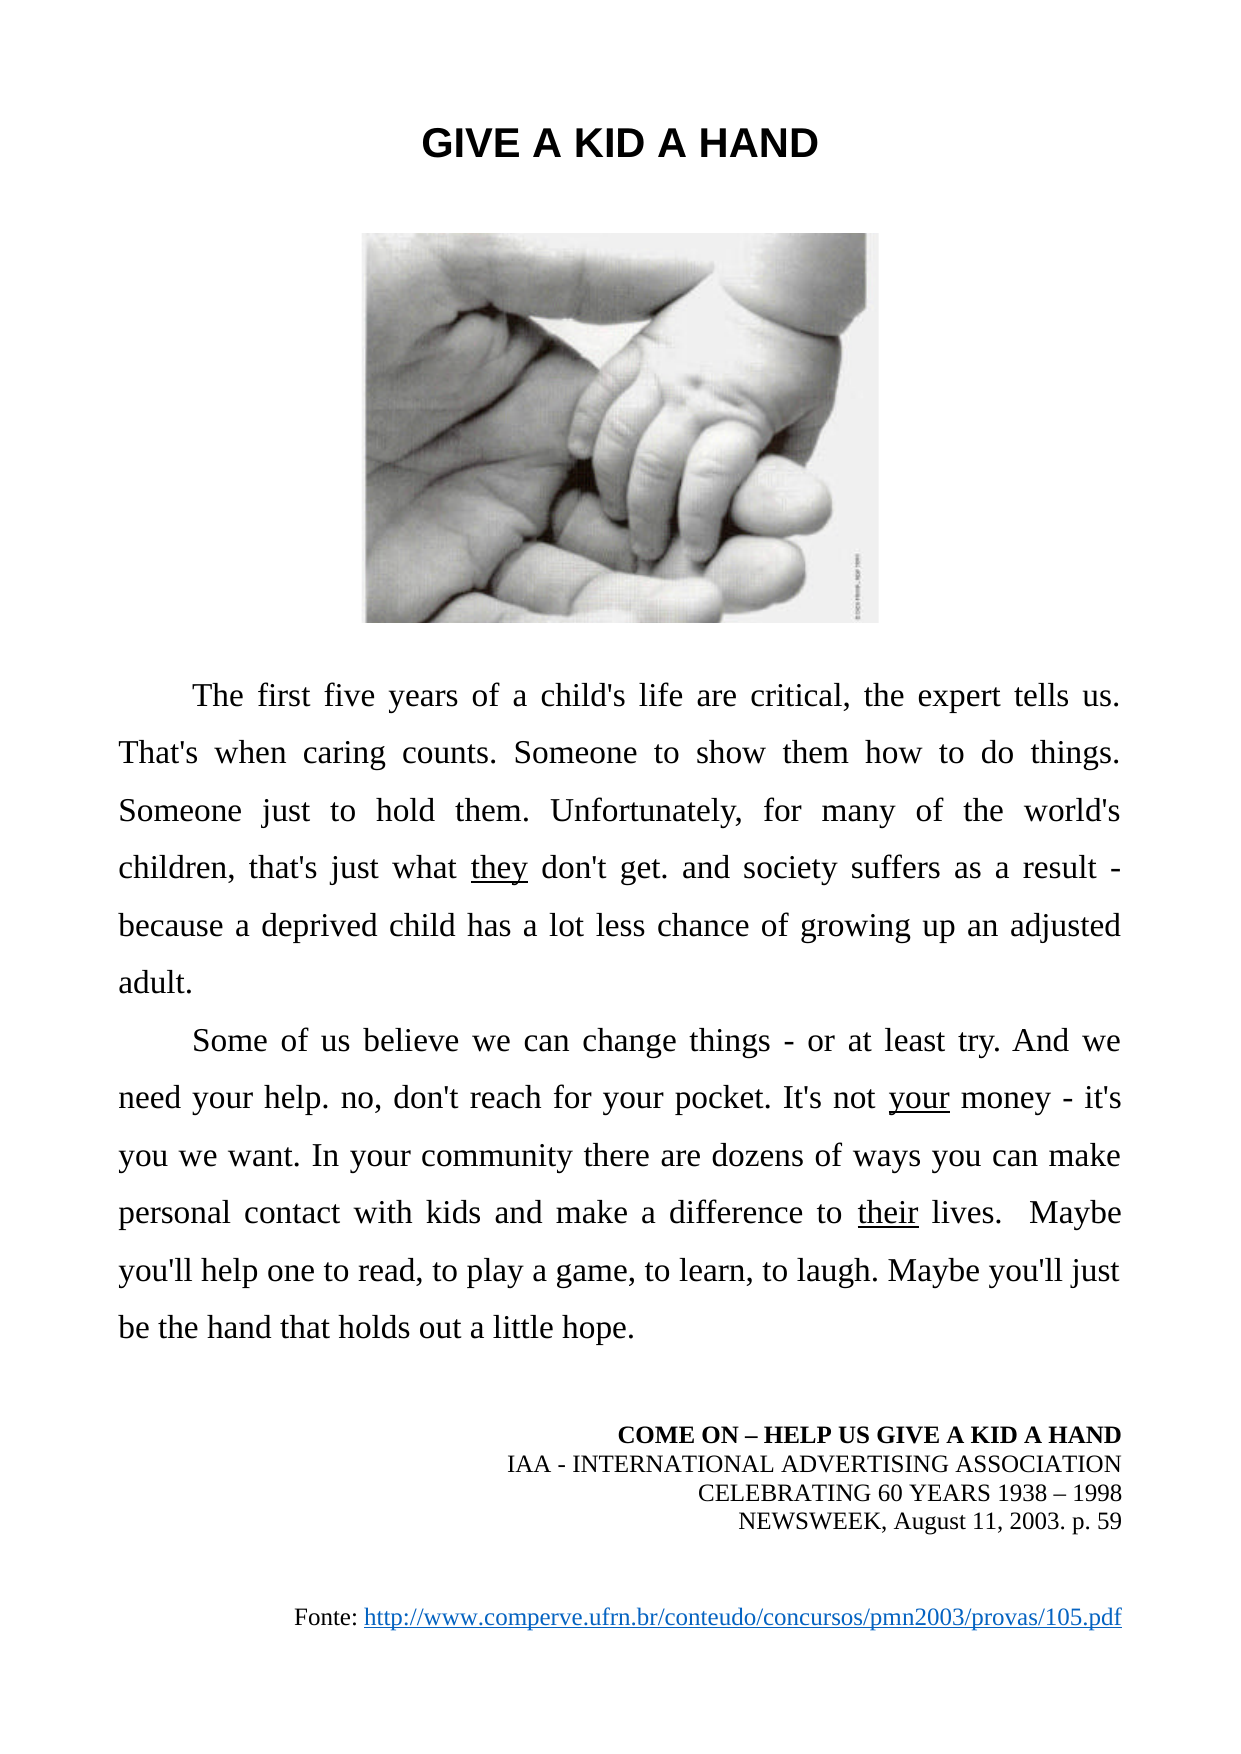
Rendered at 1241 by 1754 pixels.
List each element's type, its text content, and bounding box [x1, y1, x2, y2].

text CELEBRATING 60 YEARS 1938 – 1998 [118, 1478, 1122, 1506]
text NEWSWEEK, August 11, 2003. p. 59 [118, 1506, 1122, 1535]
text The first five years of a child's life are critical, the expert tells us. That's when caring counts. Someone to show them how to do things. Someone just to hold them. Unfortunately, for many of the world's children, that's just what they don't get. and society suffers as a result - because a deprived child has a lot less chance of growing up an adjusted adult. [118, 675, 1122, 1001]
text Some of us believe we can change things - or at least try. And we need your help. no, don't reach for your pocket. It's not your money - it's you we want. In your community there are dozens of ways you can make personal contact with kids and make a difference to their lives. Maybe you'll help one to read, to play a game, to learn, to laugh. Maybe you'll just be the hand that holds out a little hope. [118, 1020, 1122, 1346]
text COME ON – HELP US GIVE A KID A HAND [118, 1420, 1122, 1449]
text GIVE A KID A HAND [118, 118, 1122, 166]
text Fonte: http://www.comperve.ufrn.br/conteudo/concursos/pmn2003/provas/105.pdf [118, 1602, 1122, 1631]
text IAA - INTERNATIONAL ADVERTISING ASSOCIATION [118, 1449, 1122, 1478]
